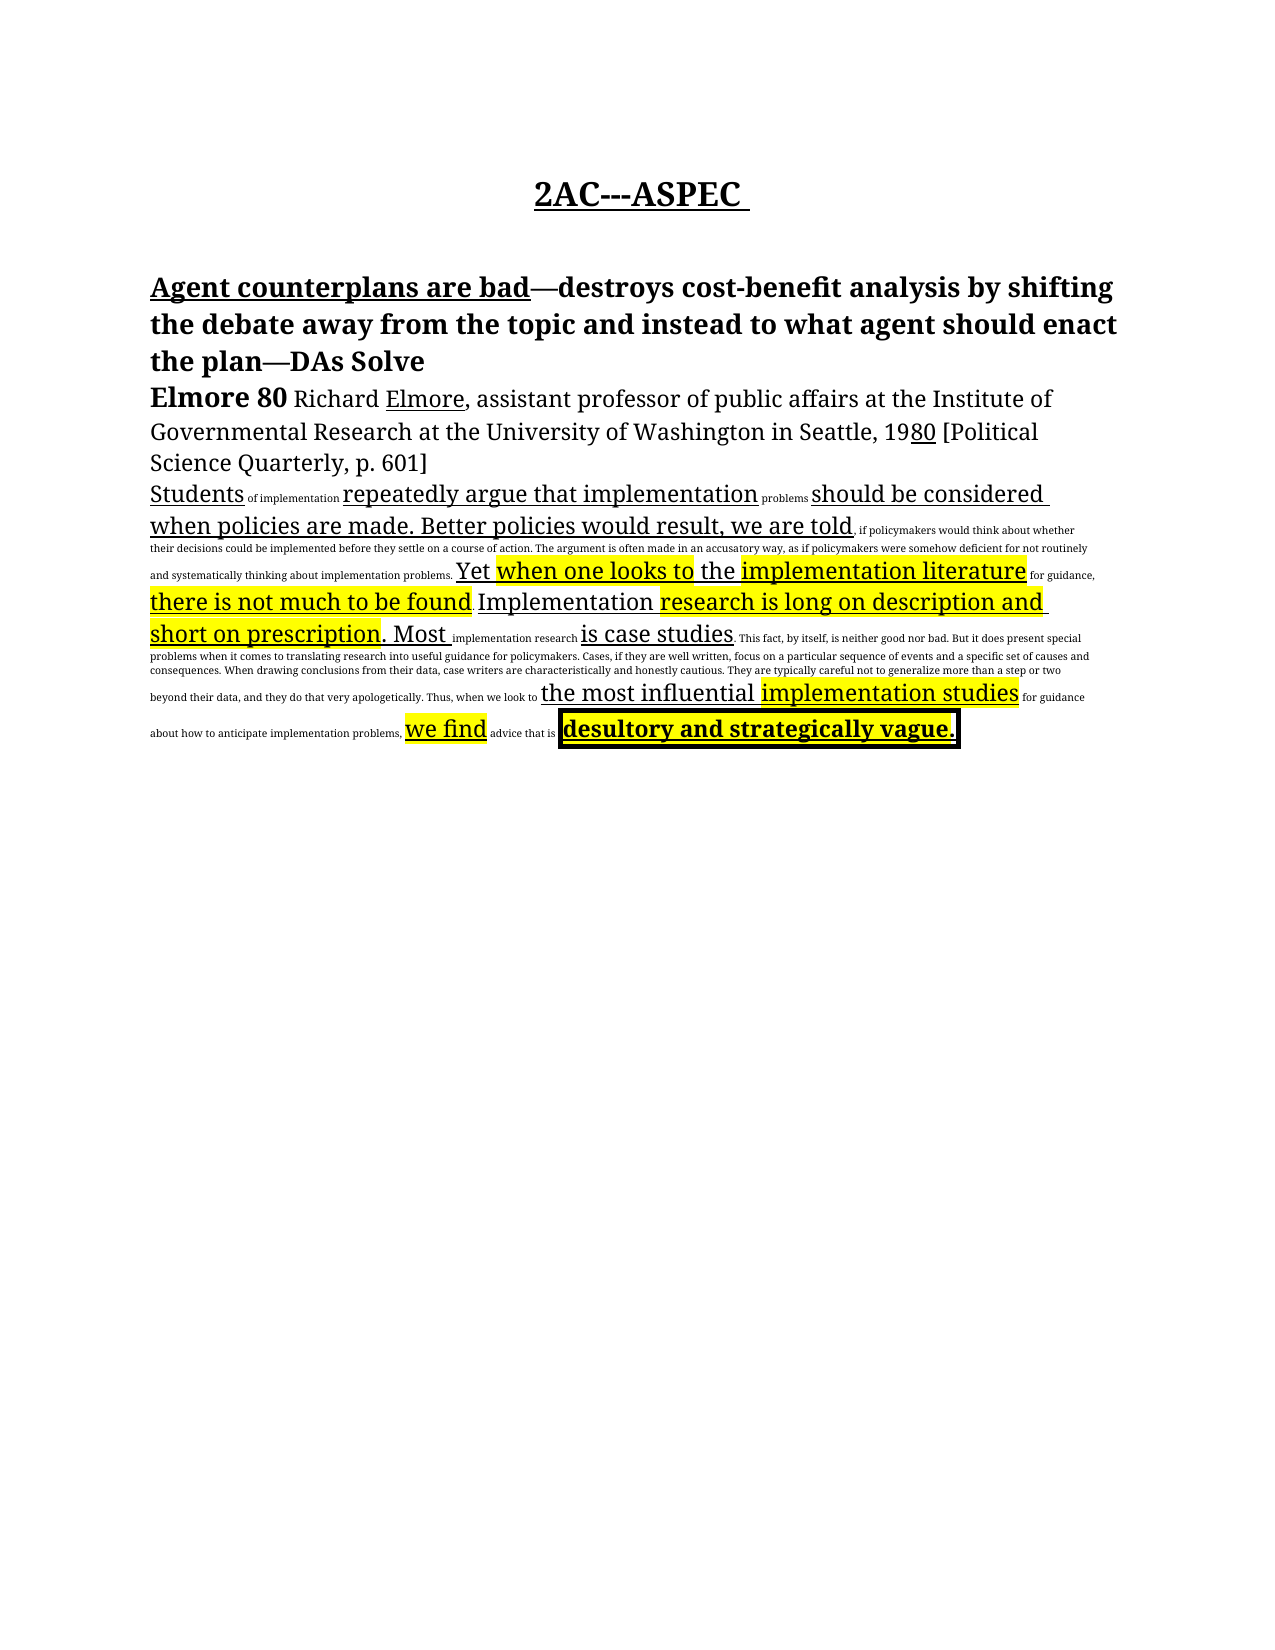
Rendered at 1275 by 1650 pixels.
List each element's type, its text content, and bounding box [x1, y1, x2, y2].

subtitle 2AC---ASPEC [150, 171, 1125, 216]
subtitle Agent counterplans are bad—destroys cost-benefit analysis by shifting the debate away from the topic and instead to what agent should enact the plan—DAs Solve [150, 268, 1125, 379]
text Students of implementation repeatedly argue that implementation problems should be considered when policies are made. Better policies would result, we are told, if policymakers would think about whether their decisions could be implemented before they settle on a course of action. The argument is often made in an accusatory way, as if policymakers were somehow deficient for not routinely and systematically thinking about implementation problems. Yet when one looks to the implementation literature for guidance, there is not much to be found. Implementation research is long on description and short on prescription. Most implementation research is case studies. This fact, by itself, is neither good nor bad. But it does present special problems when it comes to translating research into useful guidance for policymakers. Cases, if they are well written, focus on a particular sequence of events and a specific set of causes and consequences. When drawing conclusions from their data, case writers are characteristically and honestly cautious. They are typically careful not to generalize more than a step or two beyond their data, and they do that very apologetically. Thus, when we look to the most influential implementation studies for guidance about how to anticipate implementation problems, we find advice that is desultory and strategically vague. [150, 478, 1095, 749]
text Elmore 80 Richard Elmore, assistant professor of public affairs at the Institute of Governmental Research at the University of Washington in Seattle, 1980 [Political Science Quarterly, p. 601] [150, 379, 1125, 478]
